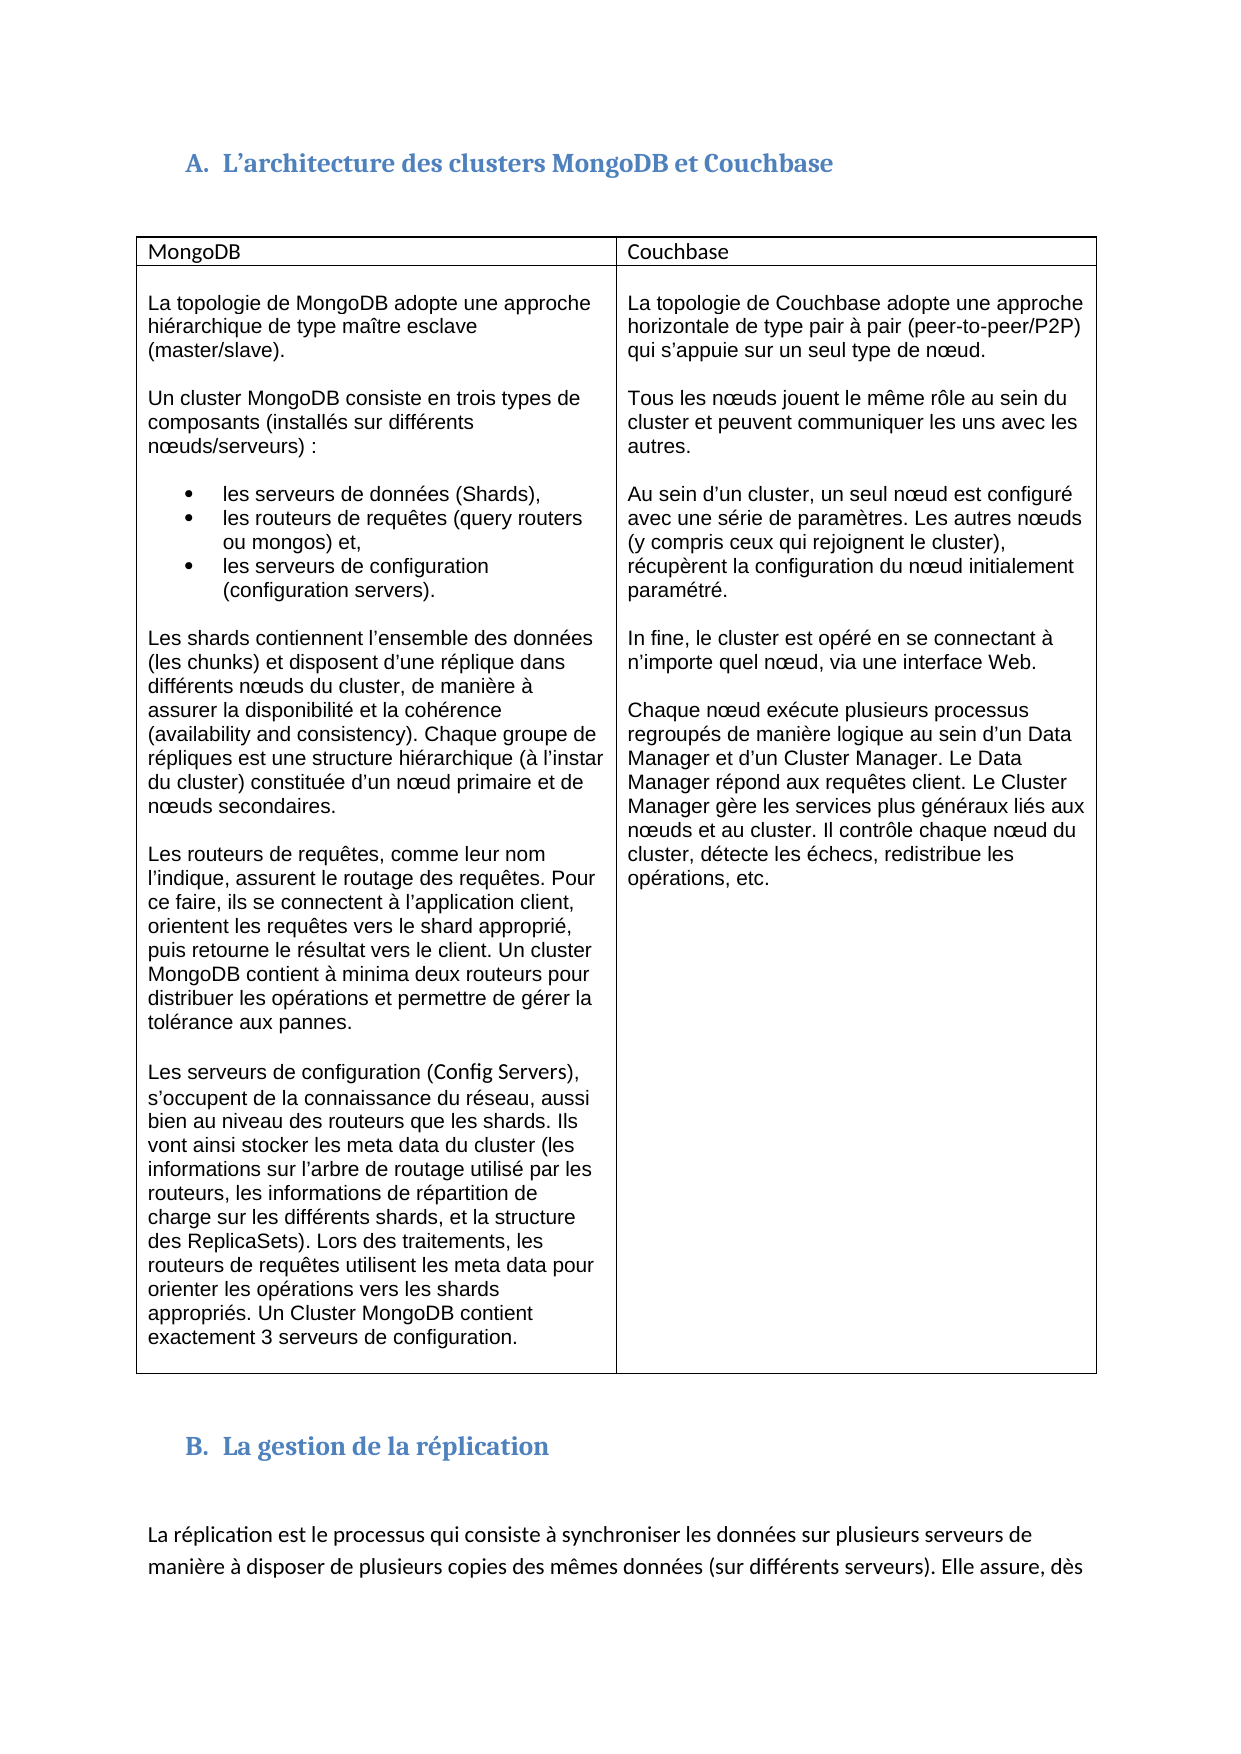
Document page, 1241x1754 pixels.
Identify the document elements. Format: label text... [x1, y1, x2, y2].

table_header MongoDB [137, 238, 616, 265]
table_cell La topologie de Couchbase adopte une approche horizontale de type pair à pair (peer-to-peer/P2P) qui s’appuie sur un seul type de nœud. Tous les nœuds jouent le même rôle au sein du cluster et peuvent communiquer les uns avec les autres. Au sein d’un cluster, un seul nœud est configuré avec une série de paramètres. Les autres nœuds (y compris ceux qui rejoignent le cluster), récupèrent la configuration du nœud initialement paramétré. In fine, le cluster est opéré en se connectant à n’importe quel nœud, via une interface Web. Chaque nœud exécute plusieurs processus regroupés de manière logique au sein d’un Data Manager et d’un Cluster Manager. Le Data Manager répond aux requêtes client. Le Cluster Manager gère les services plus généraux liés aux nœuds et au cluster. Il contrôle chaque nœud du cluster, détecte les échecs, redistribue les opérations, etc. [617, 266, 1096, 1373]
subtitle L’architecture des clusters MongoDB et Couchbase [185, 148, 1093, 179]
subtitle La gestion de la réplication [185, 1431, 1093, 1462]
table_cell La topologie de MongoDB adopte une approche hiérarchique de type maître esclave (master/slave). Un cluster MongoDB consiste en trois types de composants (installés sur différents nœuds/serveurs) : les serveurs de données (Shards), les routeurs de requêtes (query routers ou mongos) et, les serveurs de configuration (configuration servers). Les shards contiennent l’ensemble des données (les chunks) et disposent d’une réplique dans différents nœuds du cluster, de manière à assurer la disponibilité et la cohérence (availability and consistency). Chaque groupe de répliques est une structure hiérarchique (à l’instar du cluster) constituée d’un nœud primaire et de nœuds secondaires. Les routeurs de requêtes, comme leur nom l’indique, assurent le routage des requêtes. Pour ce faire, ils se connectent à l’application client, orientent les requêtes vers le shard approprié, puis retourne le résultat vers le client. Un cluster MongoDB contient à minima deux routeurs pour distribuer les opérations et permettre de gérer la tolérance aux pannes. Les serveurs de configuration (Config Servers), s’occupent de la connaissance du réseau, aussi bien au niveau des routeurs que les shards. Ils vont ainsi stocker les meta data du cluster (les informations sur l’arbre de routage utilisé par les routeurs, les informations de répartition de charge sur les différents shards, et la structure des ReplicaSets). Lors des traitements, les routeurs de requêtes utilisent les meta data pour orienter les opérations vers les shards appropriés. Un Cluster MongoDB contient exactement 3 serveurs de configuration. [137, 266, 616, 1373]
table_header Couchbase [617, 238, 1096, 265]
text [148, 1520, 1093, 1580]
